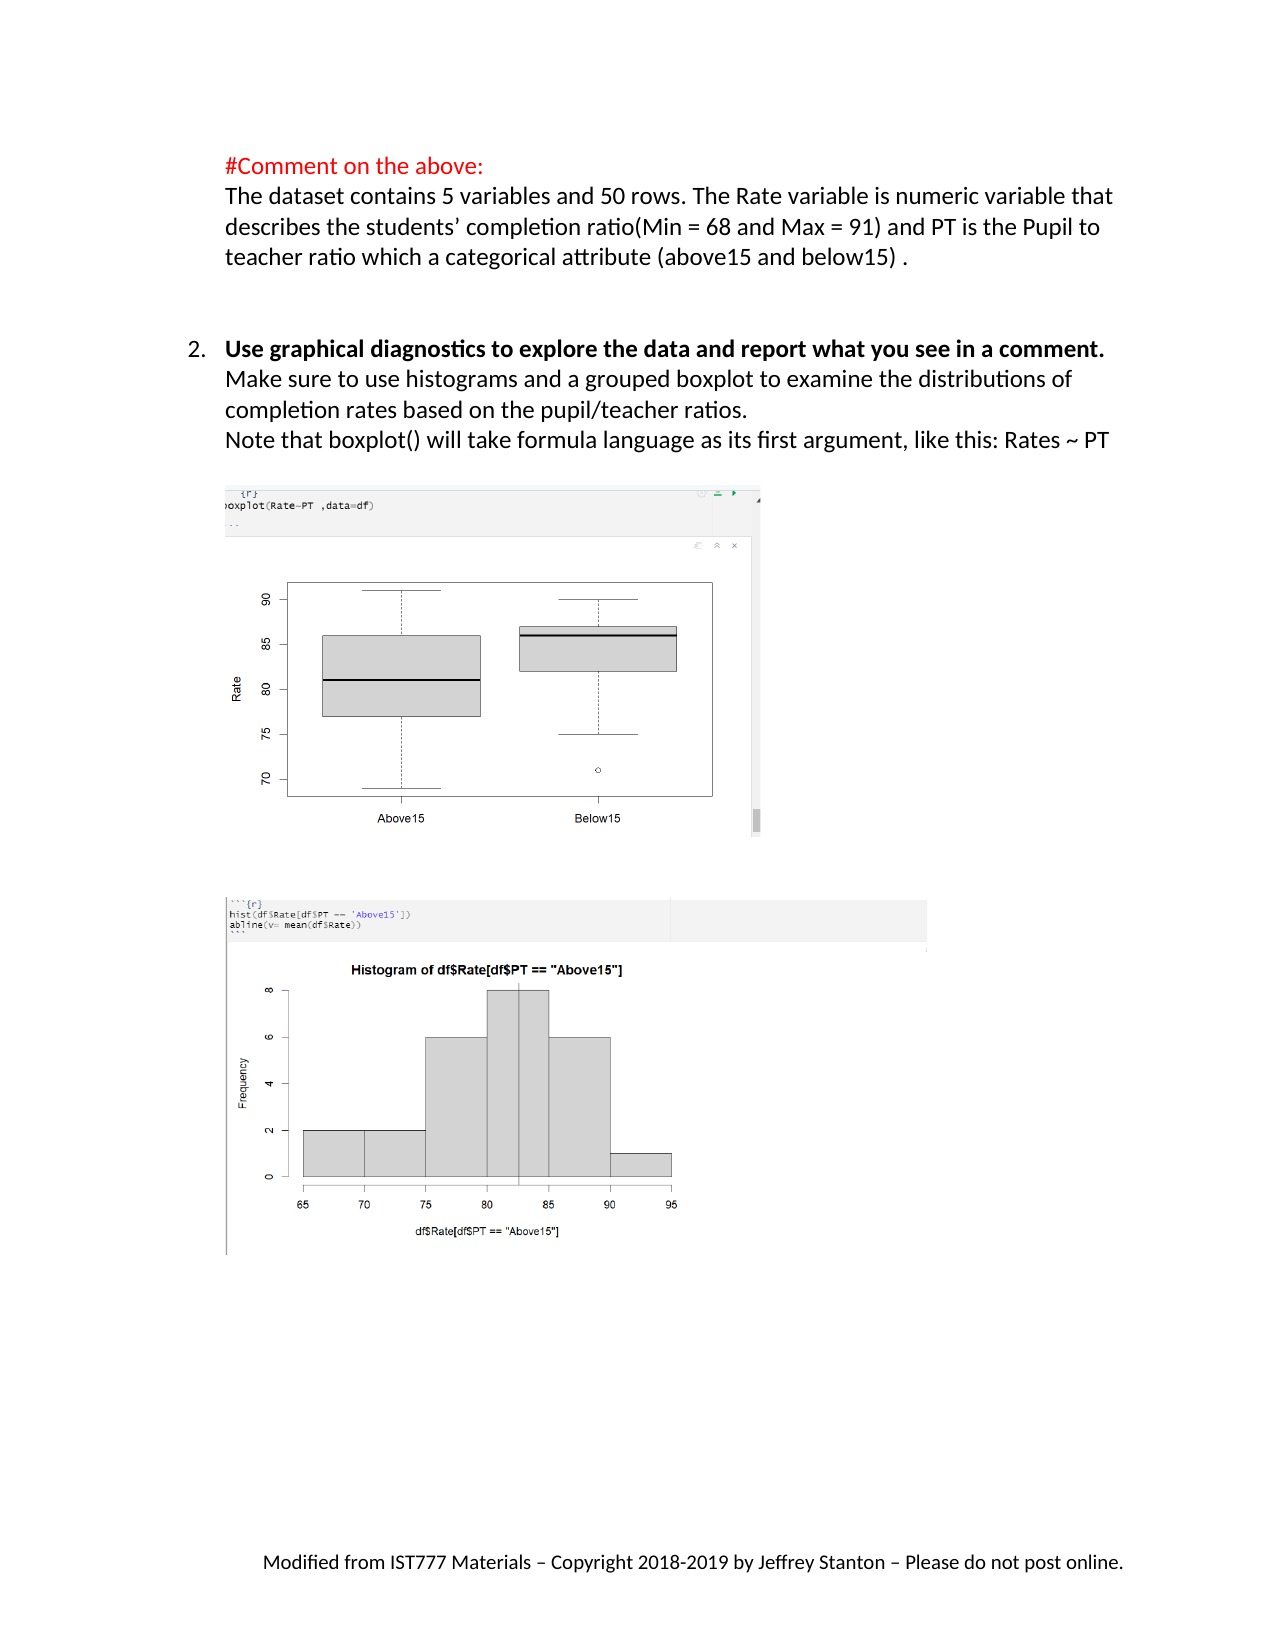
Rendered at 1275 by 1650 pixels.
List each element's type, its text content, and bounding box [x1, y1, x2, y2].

list #Comment on the above: [225, 150, 1125, 181]
list Use graphical diagnostics to explore the data and report what you see in a comment. Make sure to use histograms and a grouped boxplot to examine the distributions of completion rates based on the pupil/teacher ratios. [187, 333, 1125, 425]
picture [225, 897, 928, 1255]
list Note that boxplot() will take formula language as its first argument, like this: Rates ~ PT [225, 425, 1125, 455]
picture [225, 485, 761, 837]
list The dataset contains 5 variables and 50 rows. The Rate variable is numeric variable that describes the students’ completion ratio(Min = 68 and Max = 91) and PT is the Pupil to teacher ratio which a categorical attribute (above15 and below15) . [225, 181, 1125, 272]
